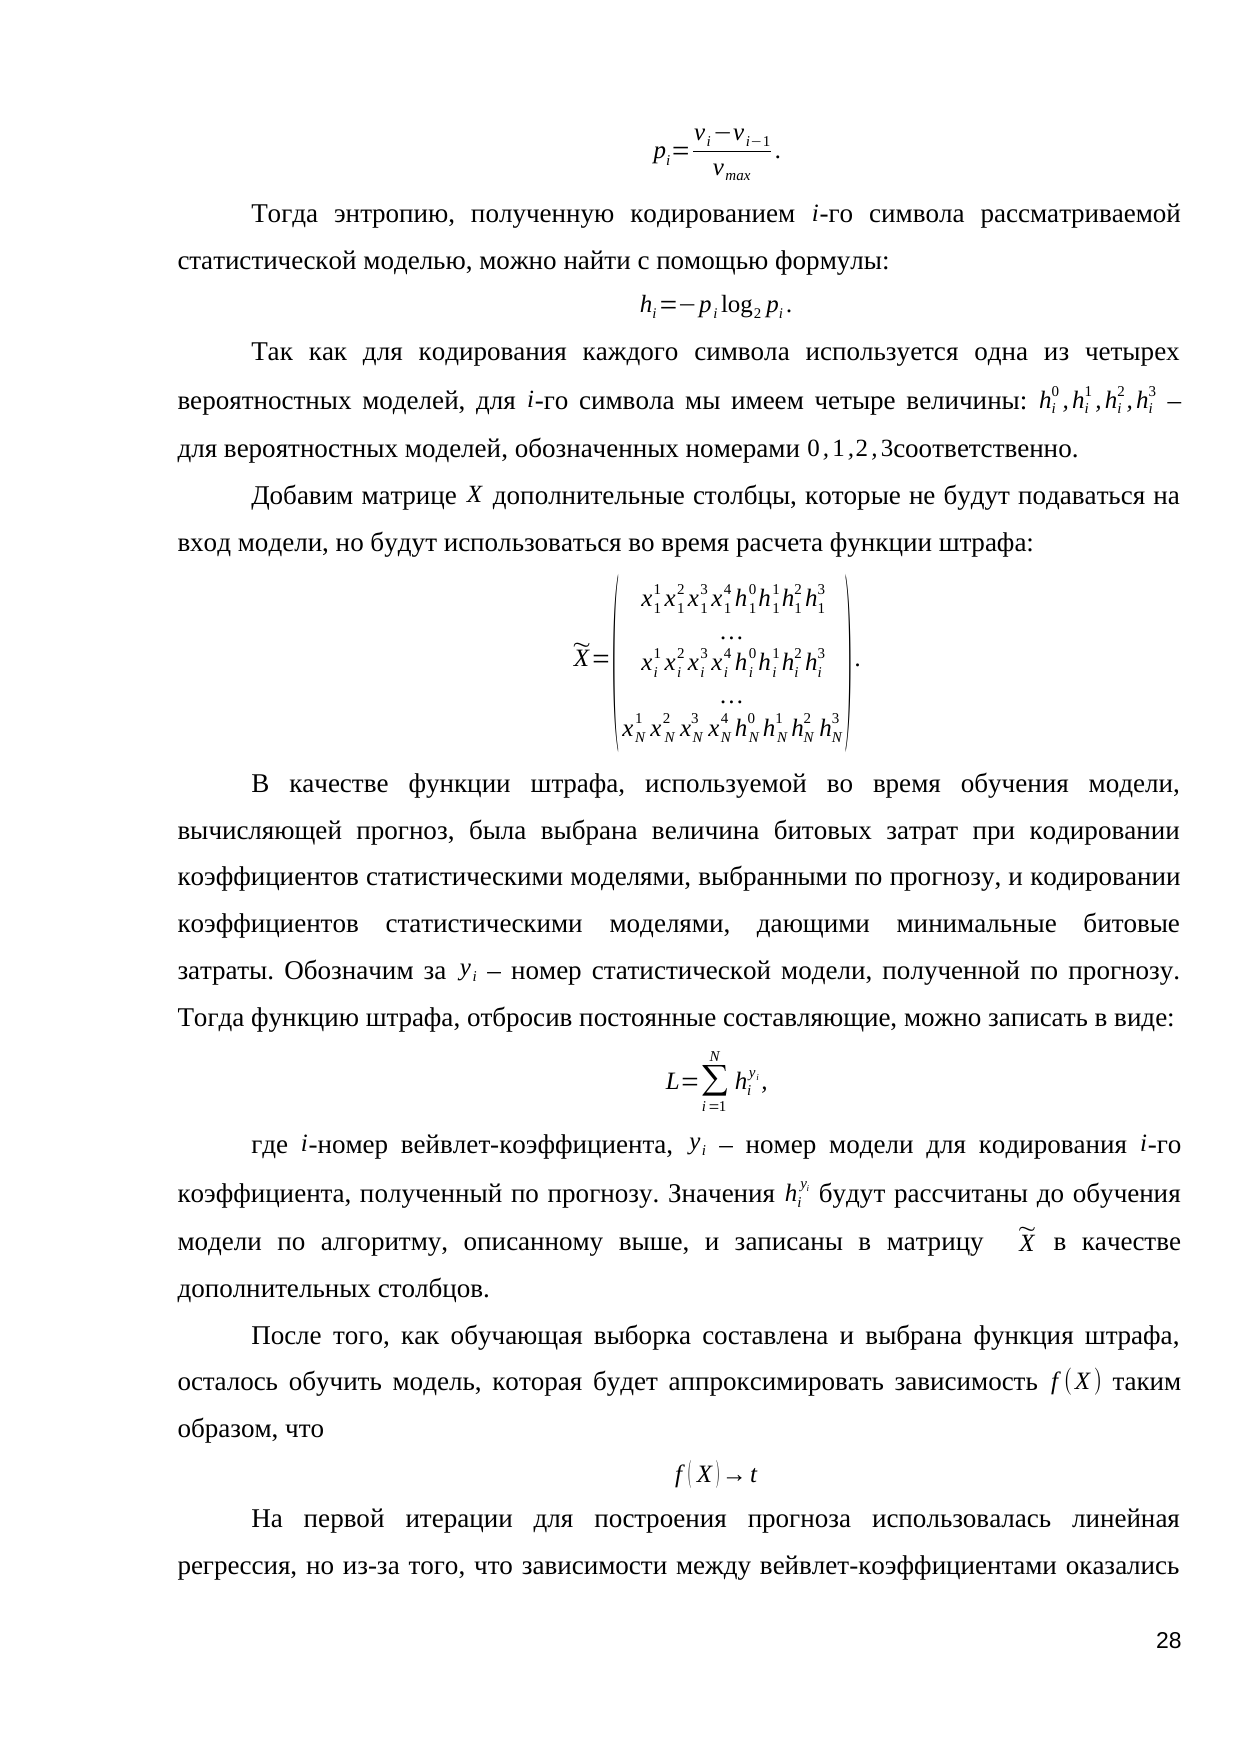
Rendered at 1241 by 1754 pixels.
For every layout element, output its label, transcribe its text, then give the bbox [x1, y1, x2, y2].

text Добавим матрице дополнительные столбцы, которые не будут подаваться на вход модели, но будут использоваться во время расчета функции штрафа: [177, 479, 1181, 557]
text Так как для кодирования каждого символа используется одна из четырех вероятностных моделей, для -го символа мы имеем четыре величины: – для вероятностных моделей, обозначенных номерами соответственно. [177, 335, 1181, 464]
text В качестве функции штрафа, используемой во время обучения модели, вычисляющей прогноз, была выбрана величина битовых затрат при кодировании коэффициентов статистическими моделями, выбранными по прогнозу, и кодировании коэффициентов статистическими моделями, дающими минимальные битовые затраты. Обозначим за – номер статистической модели, полученной по прогнозу. Тогда функцию штрафа, отбросив постоянные составляющие, можно записать в виде: [177, 767, 1181, 1032]
text Тогда энтропию, полученную кодированием -го символа рассматриваемой статистической моделью, можно найти с помощью формулы: [177, 198, 1181, 275]
text После того, как обучающая выборка составлена и выбрана функция штрафа, осталось обучить модель, которая будет аппроксимировать зависимость таким образом, что [177, 1319, 1181, 1443]
text где -номер вейвлет-коэффициента, – номер модели для кодирования -го коэффициента, полученный по прогнозу. Значения будут рассчитаны до обучения модели по алгоритму, описанному выше, и записаны в матрицу в качестве дополнительных столбцов. [177, 1128, 1181, 1303]
